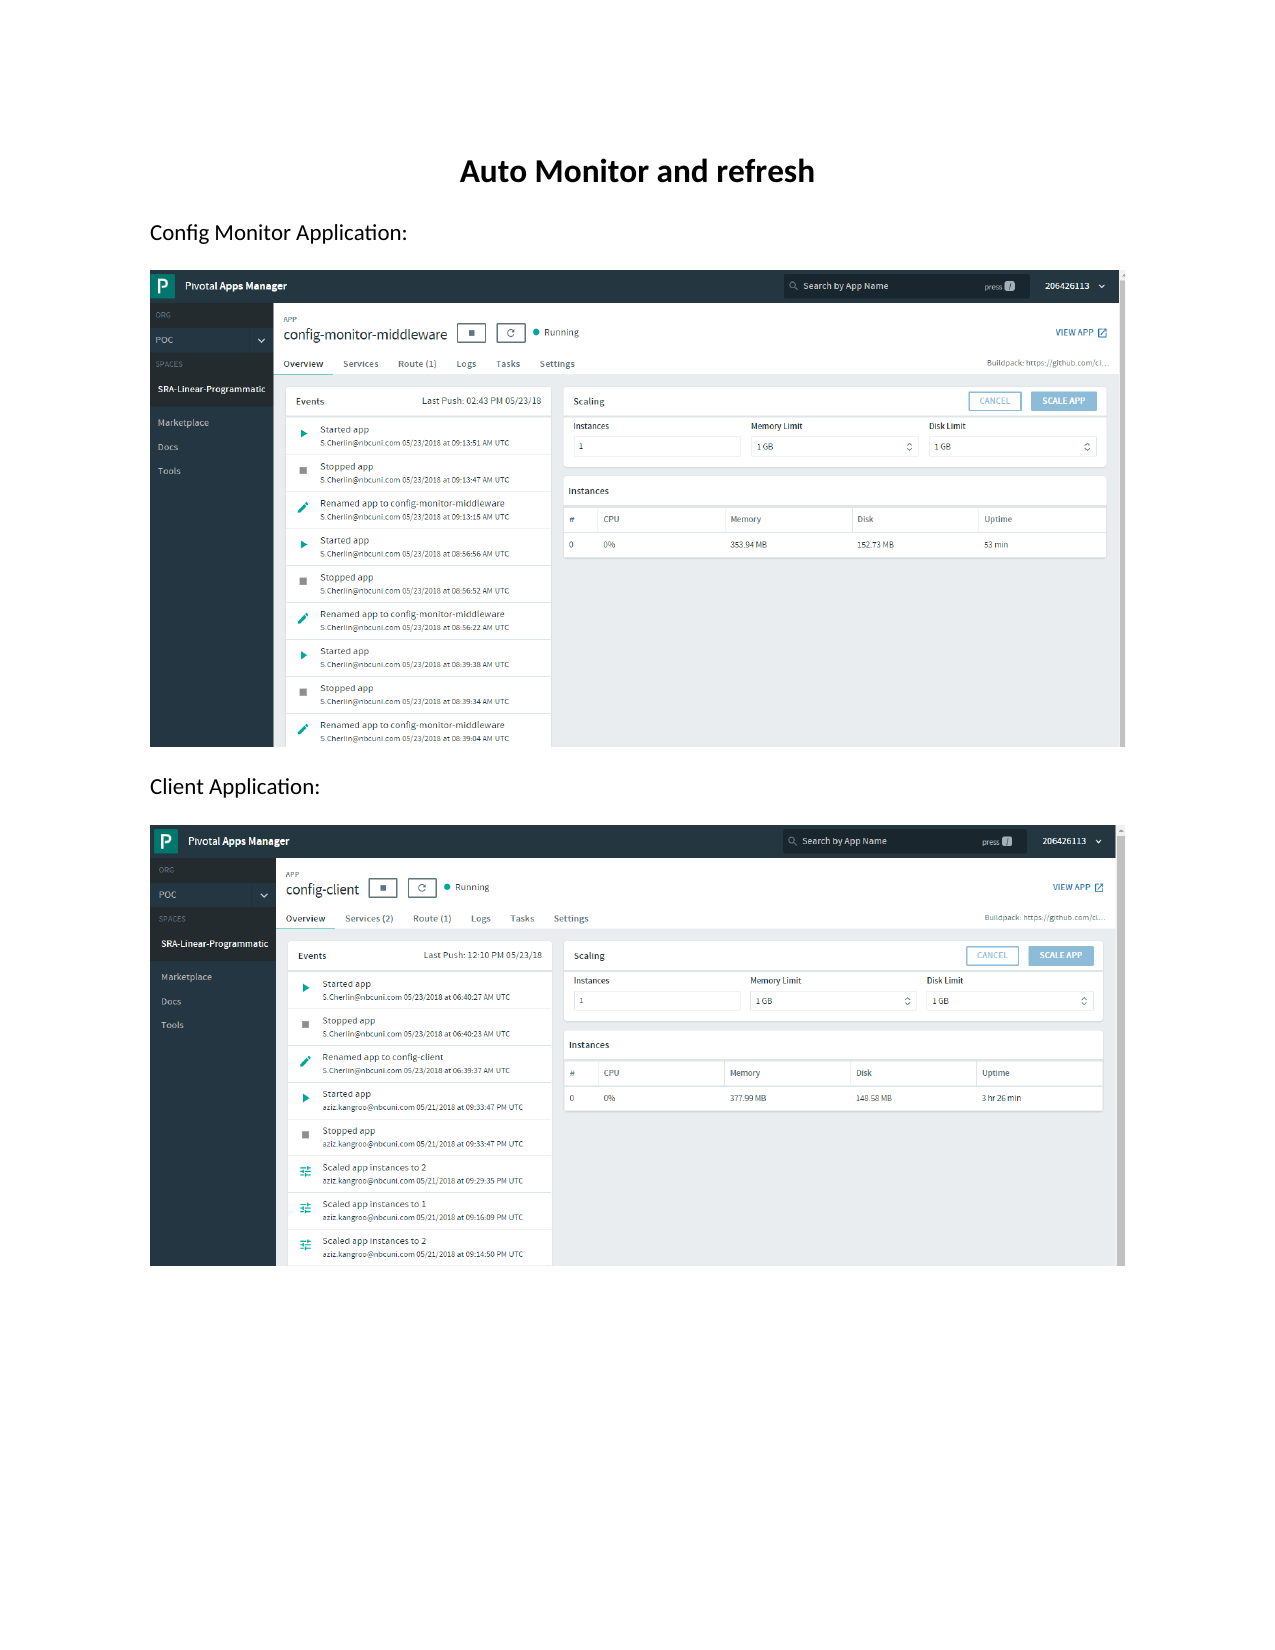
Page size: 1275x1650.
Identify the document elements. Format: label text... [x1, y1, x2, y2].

picture [150, 270, 1125, 747]
text Client Application: [150, 772, 1125, 800]
picture [150, 825, 1125, 1266]
text Config Monitor Application: [150, 218, 1125, 246]
text Auto Monitor and refresh [150, 150, 1125, 191]
